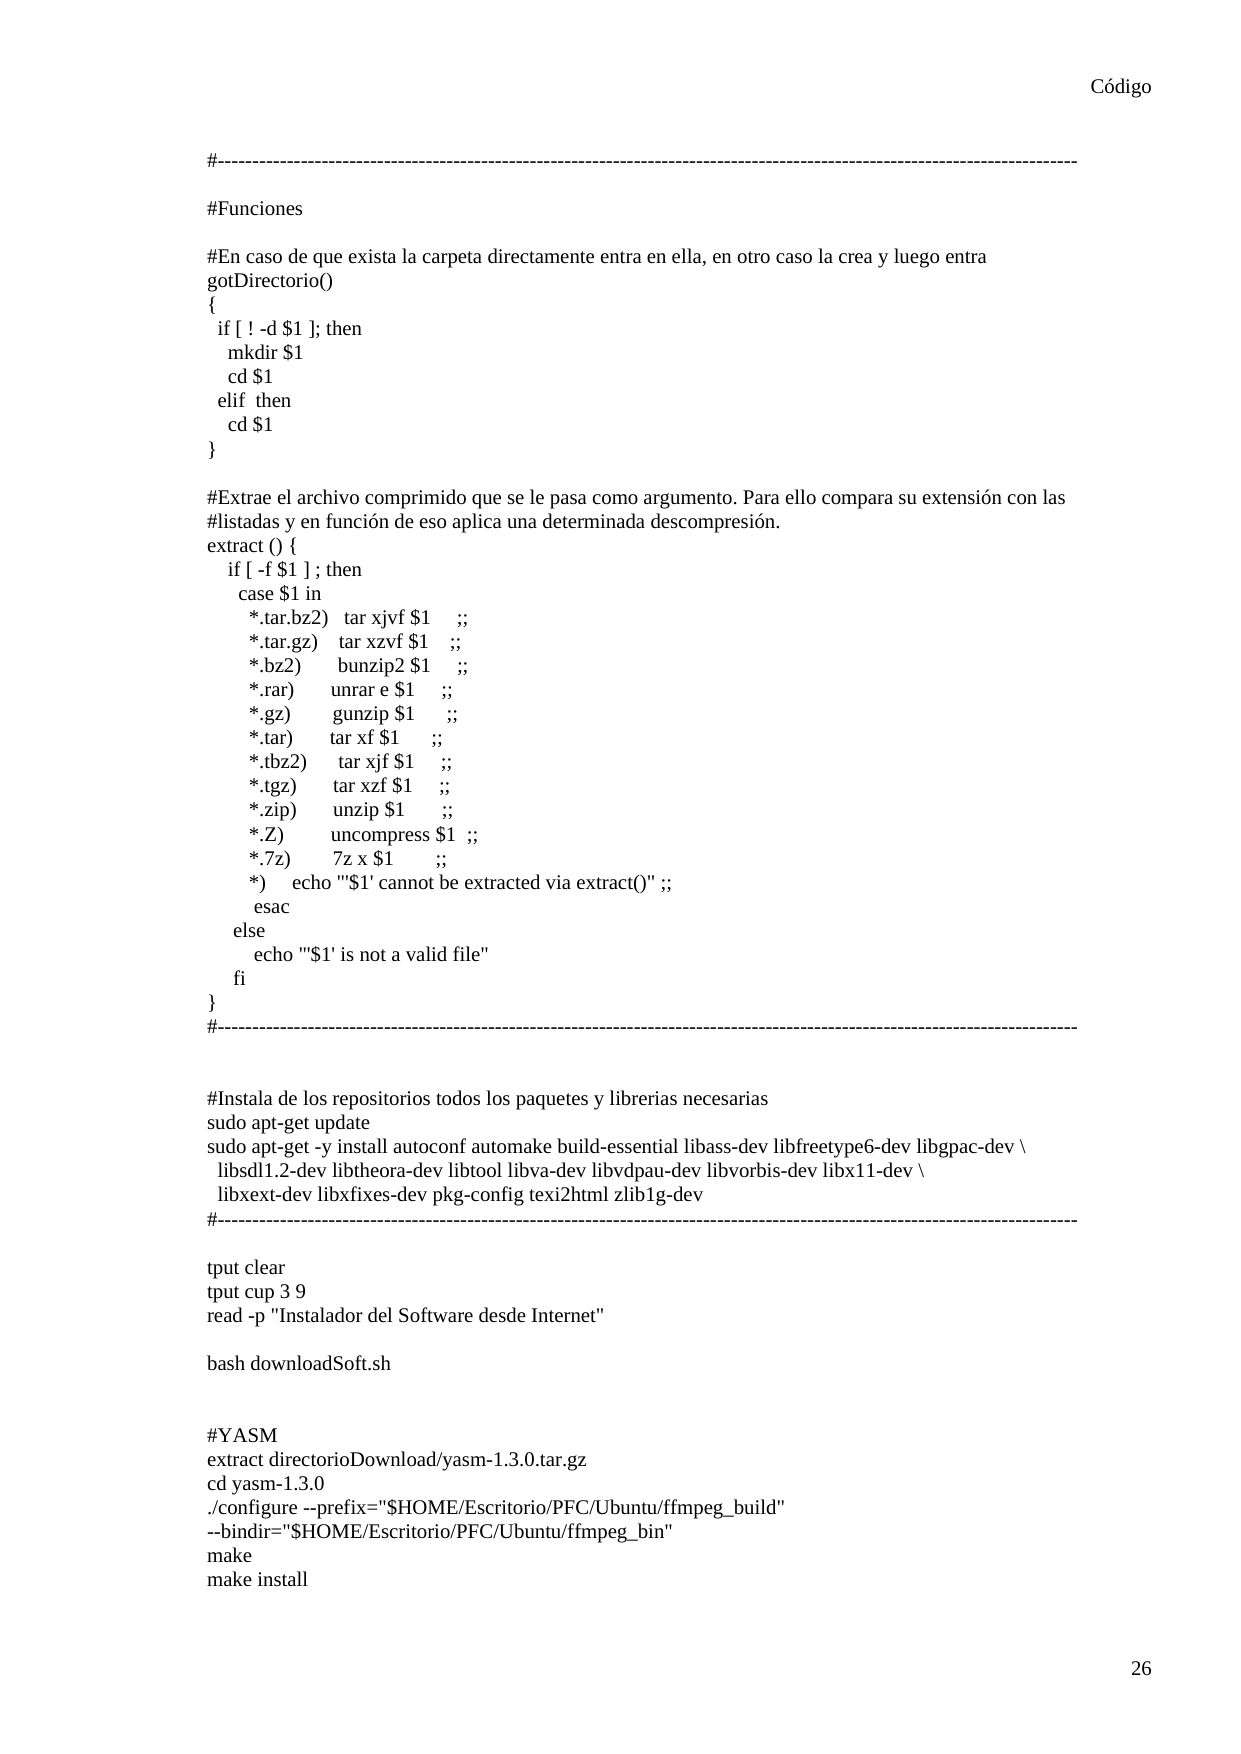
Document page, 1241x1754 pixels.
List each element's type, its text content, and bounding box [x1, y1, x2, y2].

text #---------------------------------------------------------------------------------------------------------------------------- [207, 148, 1152, 172]
text #YASM [207, 1423, 1152, 1447]
text *.tar.bz2) tar xjvf $1 ;; [207, 605, 1152, 629]
text read -p "Instalador del Software desde Internet" [207, 1303, 1152, 1327]
text bash downloadSoft.sh [207, 1351, 1152, 1375]
text #Instala de los repositorios todos los paquetes y librerias necesarias [207, 1086, 1152, 1110]
text esac [207, 894, 1152, 918]
text sudo apt-get update [207, 1110, 1152, 1134]
text gotDirectorio() [207, 268, 1152, 292]
text #---------------------------------------------------------------------------------------------------------------------------- [207, 1014, 1152, 1038]
text extract () { [207, 533, 1152, 557]
text echo "'$1' is not a valid file" [207, 942, 1152, 966]
text libsdl1.2-dev libtheora-dev libtool libva-dev libvdpau-dev libvorbis-dev libx11-dev \ [207, 1158, 1152, 1182]
text *.tar) tar xf $1 ;; [207, 725, 1152, 749]
text *.7z) 7z x $1 ;; [207, 846, 1152, 869]
text tput clear [207, 1254, 1152, 1279]
text #Funciones [207, 196, 1152, 220]
text tput cup 3 9 [207, 1279, 1152, 1303]
text *.tgz) tar xzf $1 ;; [207, 773, 1152, 797]
text } [207, 990, 1152, 1014]
text extract directorioDownload/yasm-1.3.0.tar.gz [207, 1447, 1152, 1471]
text if [ -f $1 ] ; then [207, 557, 1152, 581]
text libxext-dev libxfixes-dev pkg-config texi2html zlib1g-dev [207, 1182, 1152, 1206]
text #Extrae el archivo comprimido que se le pasa como argumento. Para ello compara su extensión con las [207, 484, 1152, 509]
text #listadas y en función de eso aplica una determinada descompresión. [207, 509, 1152, 533]
text #En caso de que exista la carpeta directamente entra en ella, en otro caso la crea y luego entra [207, 244, 1152, 268]
text make install [207, 1567, 1152, 1591]
text *.bz2) bunzip2 $1 ;; [207, 653, 1152, 677]
text elif then [207, 388, 1152, 412]
text make [207, 1543, 1152, 1567]
text if [ ! -d $1 ]; then [207, 316, 1152, 340]
text *.tbz2) tar xjf $1 ;; [207, 749, 1152, 773]
text #---------------------------------------------------------------------------------------------------------------------------- [207, 1206, 1152, 1231]
text *) echo "'$1' cannot be extracted via extract()" ;; [207, 869, 1152, 894]
text cd $1 [207, 364, 1152, 388]
text cd yasm-1.3.0 [207, 1471, 1152, 1495]
text } [207, 436, 1152, 461]
text ./configure --prefix="$HOME/Escritorio/PFC/Ubuntu/ffmpeg_build" --bindir="$HOME/Escritorio/PFC/Ubuntu/ffmpeg_bin" [207, 1495, 1152, 1543]
text *.gz) gunzip $1 ;; [207, 701, 1152, 725]
text *.rar) unrar e $1 ;; [207, 677, 1152, 701]
text else [207, 918, 1152, 942]
text case $1 in [207, 581, 1152, 605]
text fi [207, 966, 1152, 990]
text *.Z) uncompress $1 ;; [207, 821, 1152, 846]
text sudo apt-get -y install autoconf automake build-essential libass-dev libfreetype6-dev libgpac-dev \ [207, 1134, 1152, 1158]
text mkdir $1 [207, 340, 1152, 364]
text cd $1 [207, 412, 1152, 436]
text *.tar.gz) tar xzvf $1 ;; [207, 629, 1152, 653]
text *.zip) unzip $1 ;; [207, 797, 1152, 821]
text { [207, 292, 1152, 316]
